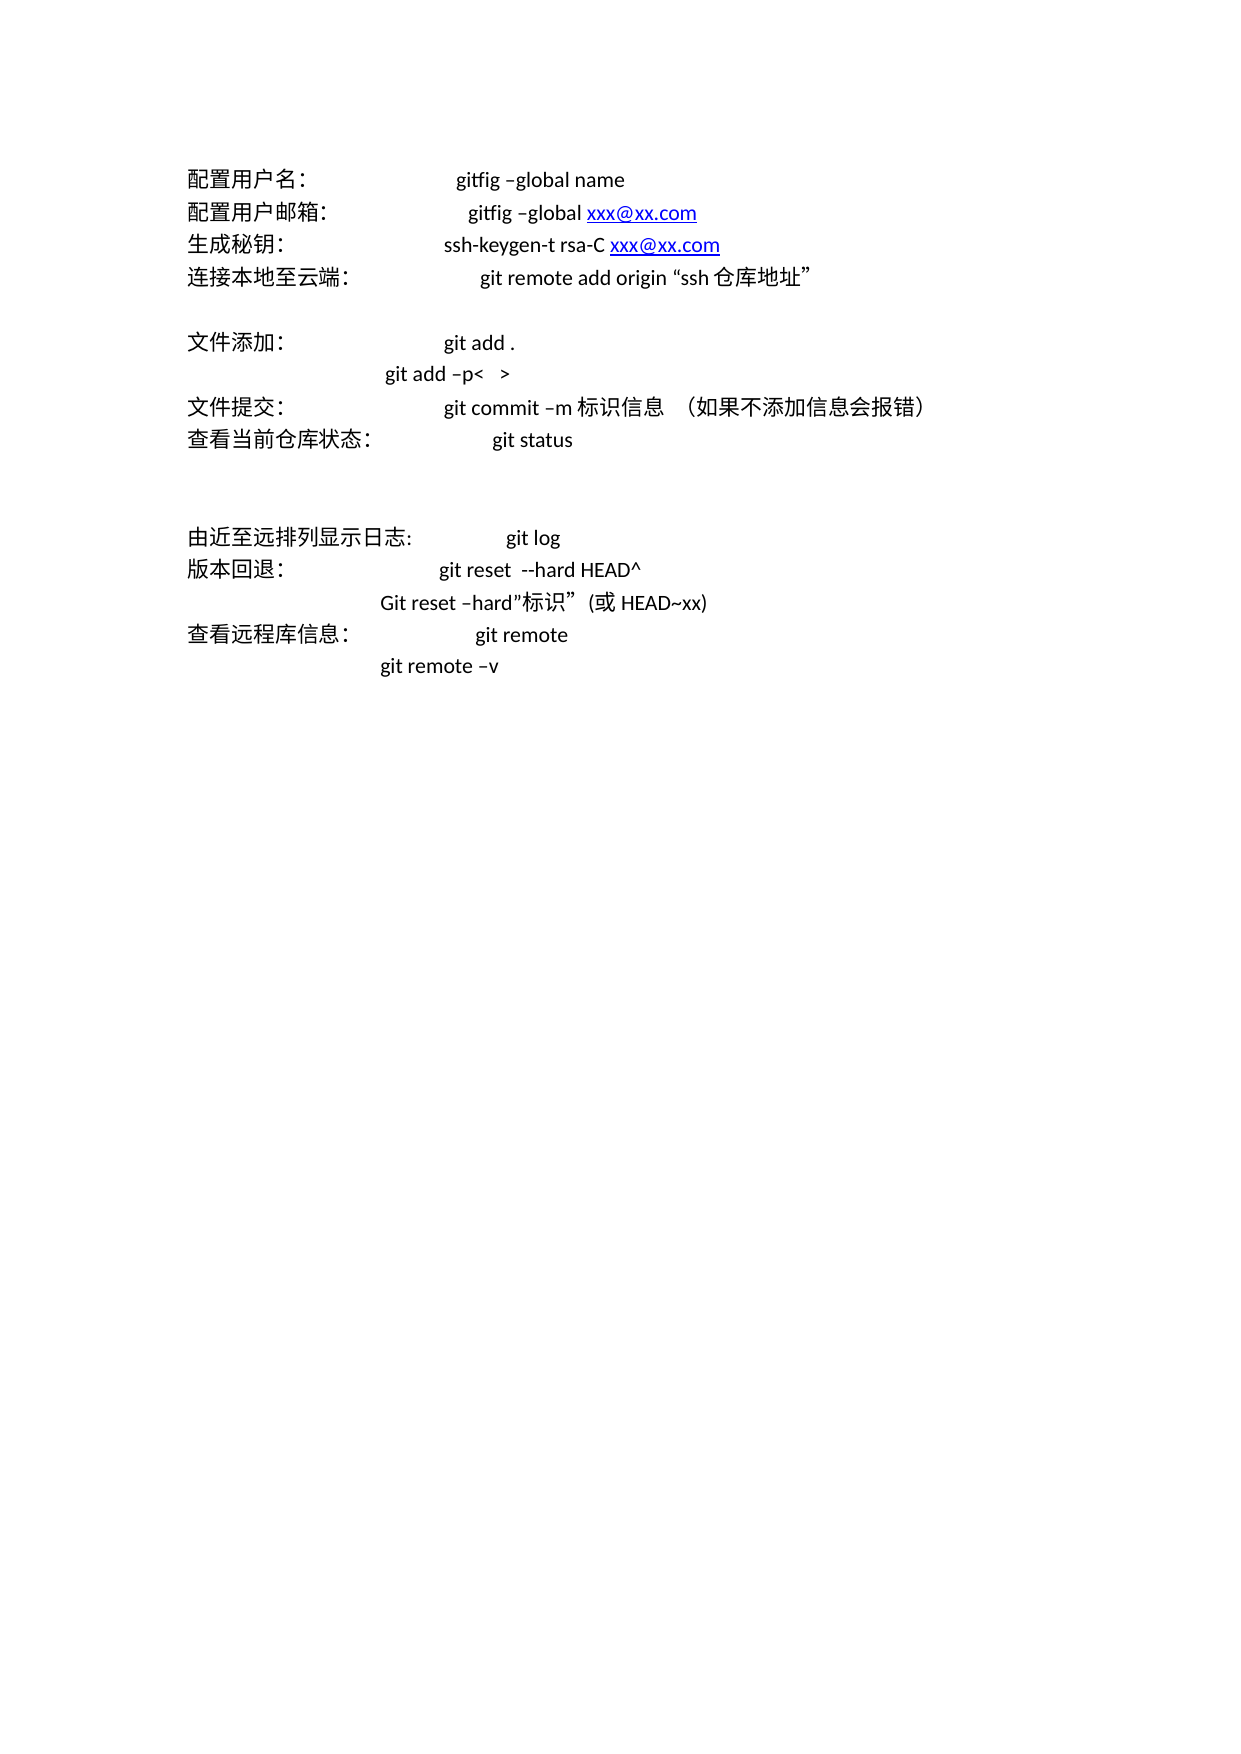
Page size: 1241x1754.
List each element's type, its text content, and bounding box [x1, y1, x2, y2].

text 查看当前仓库状态： git status [187, 422, 1053, 454]
text Git reset –hard”标识”(或HEAD~xx) [187, 584, 1053, 617]
text 由近至远排列显示日志: git log [187, 519, 1053, 552]
text 文件添加： git add . [187, 324, 1053, 357]
text 生成秘钥： ssh-keygen-t rsa-C xxx@xx.com [187, 227, 1053, 259]
text 版本回退： git reset --hard HEAD^ [187, 552, 1053, 584]
text 配置用户名： gitfig –global name [187, 162, 1053, 194]
text 连接本地至云端： git remote add origin “ssh仓库地址” [187, 259, 1053, 292]
text 配置用户邮箱： gitfig –global xxx@xx.com [187, 194, 1053, 227]
text git add –p< > [187, 357, 1053, 389]
text 查看远程库信息： git remote [187, 617, 1053, 649]
text git remote –v [187, 649, 1053, 682]
text 文件提交： git commit –m 标识信息 （如果不添加信息会报错） [187, 389, 1053, 422]
